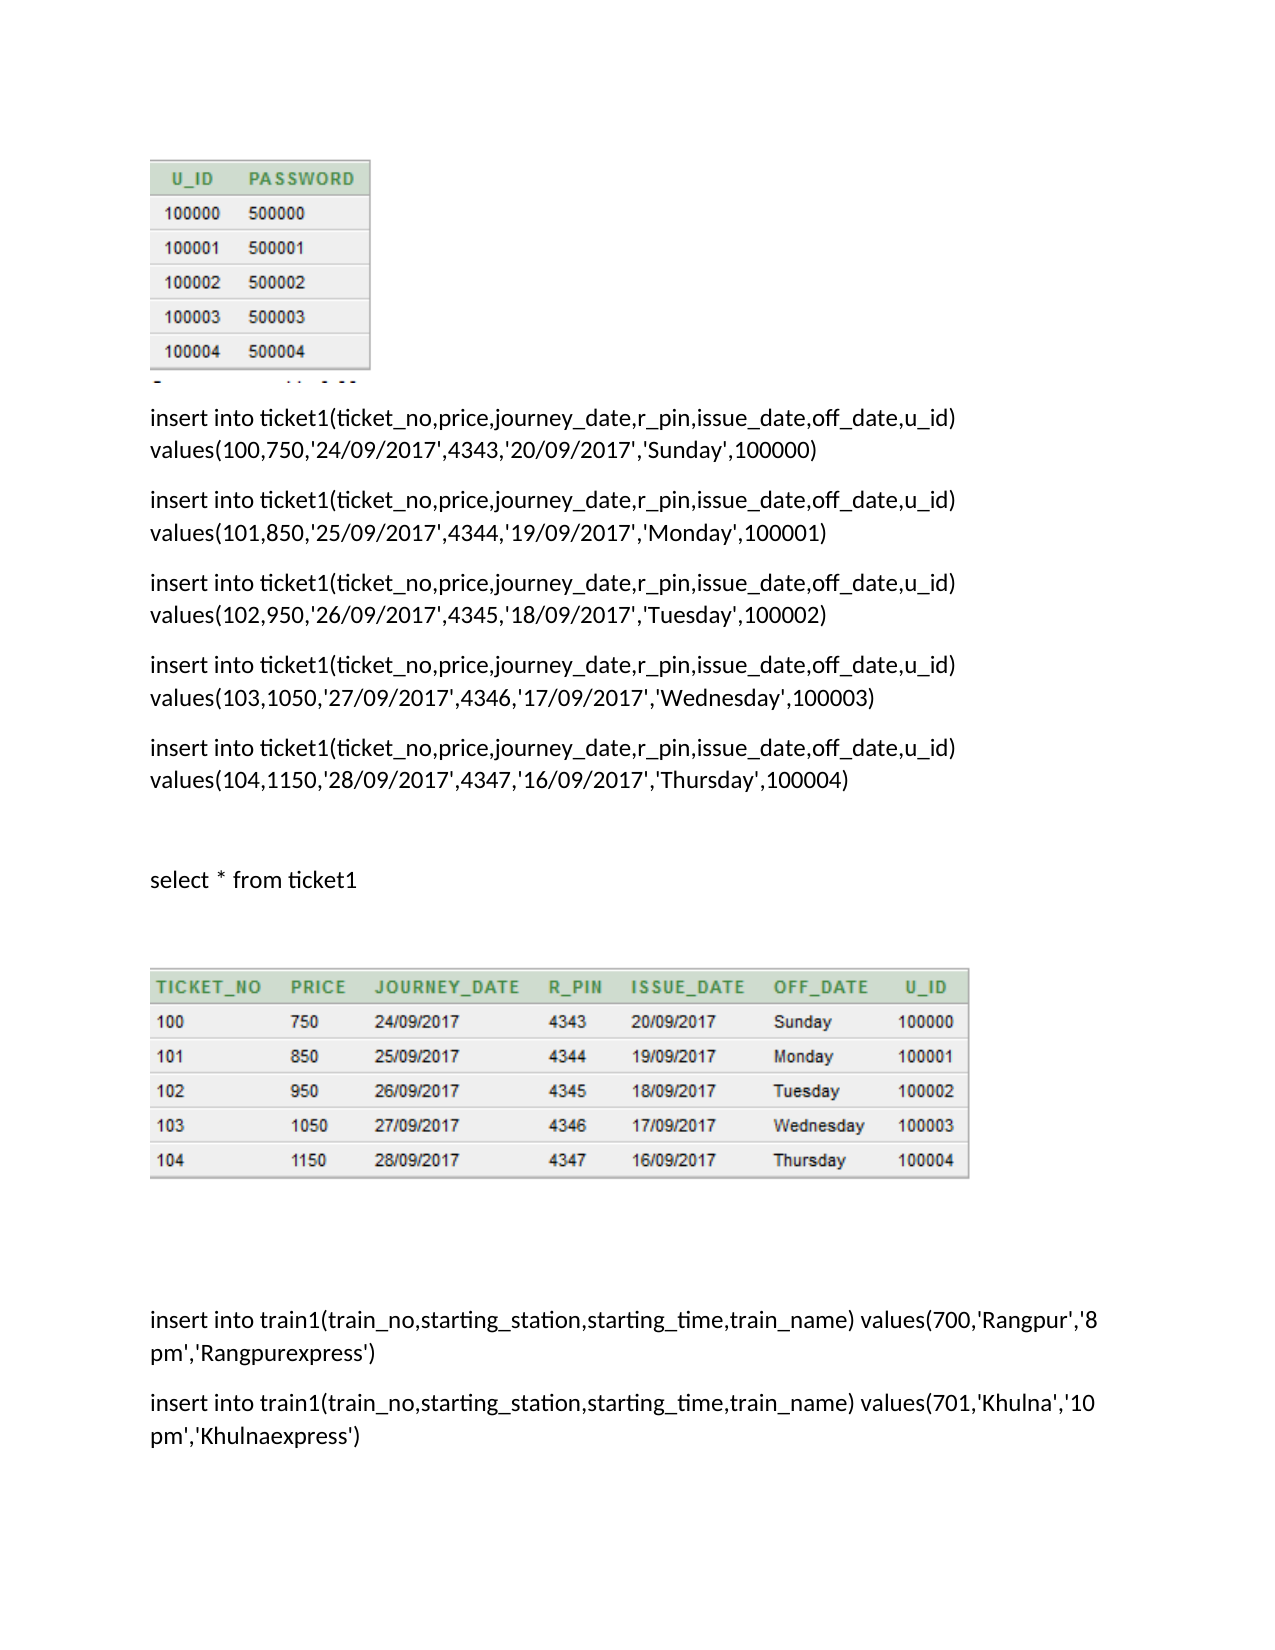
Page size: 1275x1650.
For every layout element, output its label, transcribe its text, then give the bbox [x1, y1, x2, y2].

text insert into ticket1(ticket_no,price,journey_date,r_pin,issue_date,off_date,u_id) values(104,1150,'28/09/2017',4347,'16/09/2017','Thursday',100004) [150, 732, 1125, 795]
text insert into train1(train_no,starting_station,starting_time,train_name) values(700,'Rangpur','8 pm','Rangpurexpress') [150, 1304, 1125, 1368]
text insert into train1(train_no,starting_station,starting_time,train_name) values(701,'Khulna','10 pm','Khulnaexpress') [150, 1387, 1125, 1450]
text insert into ticket1(ticket_no,price,journey_date,r_pin,issue_date,off_date,u_id) values(101,850,'25/09/2017',4344,'19/09/2017','Monday',100001) [150, 484, 1125, 548]
picture [150, 962, 976, 1187]
text insert into ticket1(ticket_no,price,journey_date,r_pin,issue_date,off_date,u_id) values(100,750,'24/09/2017',4343,'20/09/2017','Sunday',100000) [150, 402, 1125, 465]
text insert into ticket1(ticket_no,price,journey_date,r_pin,issue_date,off_date,u_id) values(103,1050,'27/09/2017',4346,'17/09/2017','Wednesday',100003) [150, 649, 1125, 713]
text insert into ticket1(ticket_no,price,journey_date,r_pin,issue_date,off_date,u_id) values(102,950,'26/09/2017',4345,'18/09/2017','Tuesday',100002) [150, 567, 1125, 630]
text select * from ticket1 [150, 864, 1125, 894]
picture [150, 150, 382, 383]
